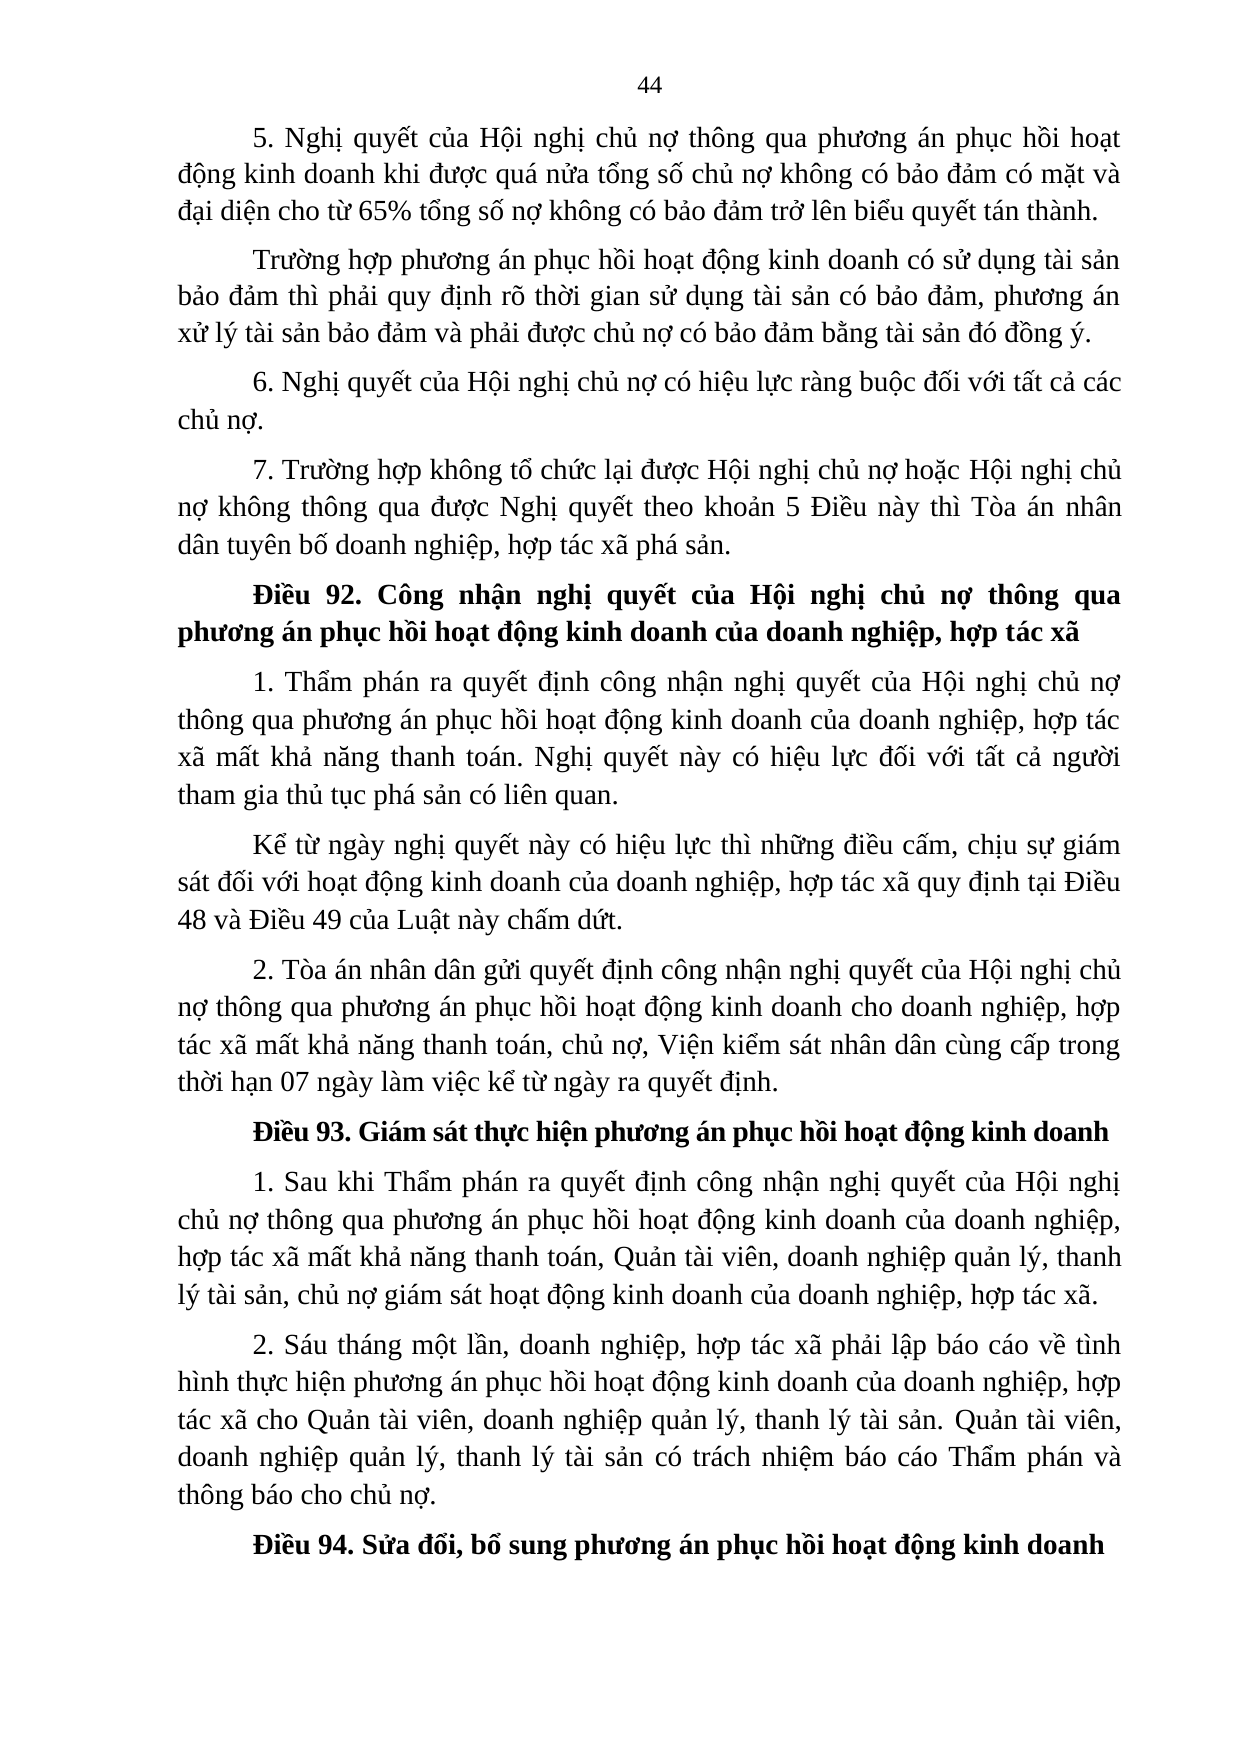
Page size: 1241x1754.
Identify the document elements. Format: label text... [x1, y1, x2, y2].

text Điều 94. Sửa đổi, bổ sung phương án phục hồi hoạt động kinh doanh [177, 1524, 1122, 1562]
text 2. Tòa án nhân dân gửi quyết định công nhận nghị quyết của Hội nghị chủ nợ thông qua phương án phục hồi hoạt động kinh doanh cho doanh nghiệp, hợp tác xã mất khả năng thanh toán, chủ nợ, Viện kiểm sát nhân dân cùng cấp trong thời hạn 07 ngày làm việc kể từ ngày ra quyết định. [177, 949, 1122, 1099]
text 2. Sáu tháng một lần, doanh nghiệp, hợp tác xã phải lập báo cáo về tình hình thực hiện phương án phục hồi hoạt động kinh doanh của doanh nghiệp, hợp tác xã cho Quản tài viên, doanh nghiệp quản lý, thanh lý tài sản. Quản tài viên, doanh nghiệp quản lý, thanh lý tài sản có trách nhiệm báo cáo Thẩm phán và thông báo cho chủ nợ. [177, 1324, 1122, 1512]
text 1. Thẩm phán ra quyết định công nhận nghị quyết của Hội nghị chủ nợ thông qua phương án phục hồi hoạt động kinh doanh của doanh nghiệp, hợp tác xã mất khả năng thanh toán. Nghị quyết này có hiệu lực đối với tất cả người tham gia thủ tục phá sản có liên quan. [177, 662, 1122, 812]
text Điều 93. Giám sát thực hiện phương án phục hồi hoạt động kinh doanh [177, 1112, 1122, 1149]
text 1. Sau khi Thẩm phán ra quyết định công nhận nghị quyết của Hội nghị chủ nợ thông qua phương án phục hồi hoạt động kinh doanh của doanh nghiệp, hợp tác xã mất khả năng thanh toán, Quản tài viên, doanh nghiệp quản lý, thanh lý tài sản, chủ nợ giám sát hoạt động kinh doanh của doanh nghiệp, hợp tác xã. [177, 1162, 1122, 1312]
text 5. Nghị quyết của Hội nghị chủ nợ thông qua phương án phục hồi hoạt động kinh doanh khi được quá nửa tổng số chủ nợ không có bảo đảm có mặt và đại diện cho từ 65% tổng số nợ không có bảo đảm trở lên biểu quyết tán thành. [177, 118, 1122, 227]
text Điều 92. Công nhận nghị quyết của Hội nghị chủ nợ thông qua phương án phục hồi hoạt động kinh doanh của doanh nghiệp, hợp tác xã [177, 574, 1122, 649]
text 6. Nghị quyết của Hội nghị chủ nợ có hiệu lực ràng buộc đối với tất cả các chủ nợ. [177, 362, 1122, 437]
text Trường hợp phương án phục hồi hoạt động kinh doanh có sử dụng tài sản bảo đảm thì phải quy định rõ thời gian sử dụng tài sản có bảo đảm, phương án xử lý tài sản bảo đảm và phải được chủ nợ có bảo đảm bằng tài sản đó đồng ý. [177, 240, 1122, 349]
text Kể từ ngày nghị quyết này có hiệu lực thì những điều cấm, chịu sự giám sát đối với hoạt động kinh doanh của doanh nghiệp, hợp tác xã quy định tại Điều 48 và Điều 49 của Luật này chấm dứt. [177, 824, 1122, 937]
text 7. Trường hợp không tổ chức lại được Hội nghị chủ nợ hoặc Hội nghị chủ nợ không thông qua được Nghị quyết theo khoản 5 Điều này thì Tòa án nhân dân tuyên bố doanh nghiệp, hợp tác xã phá sản. [177, 449, 1122, 562]
